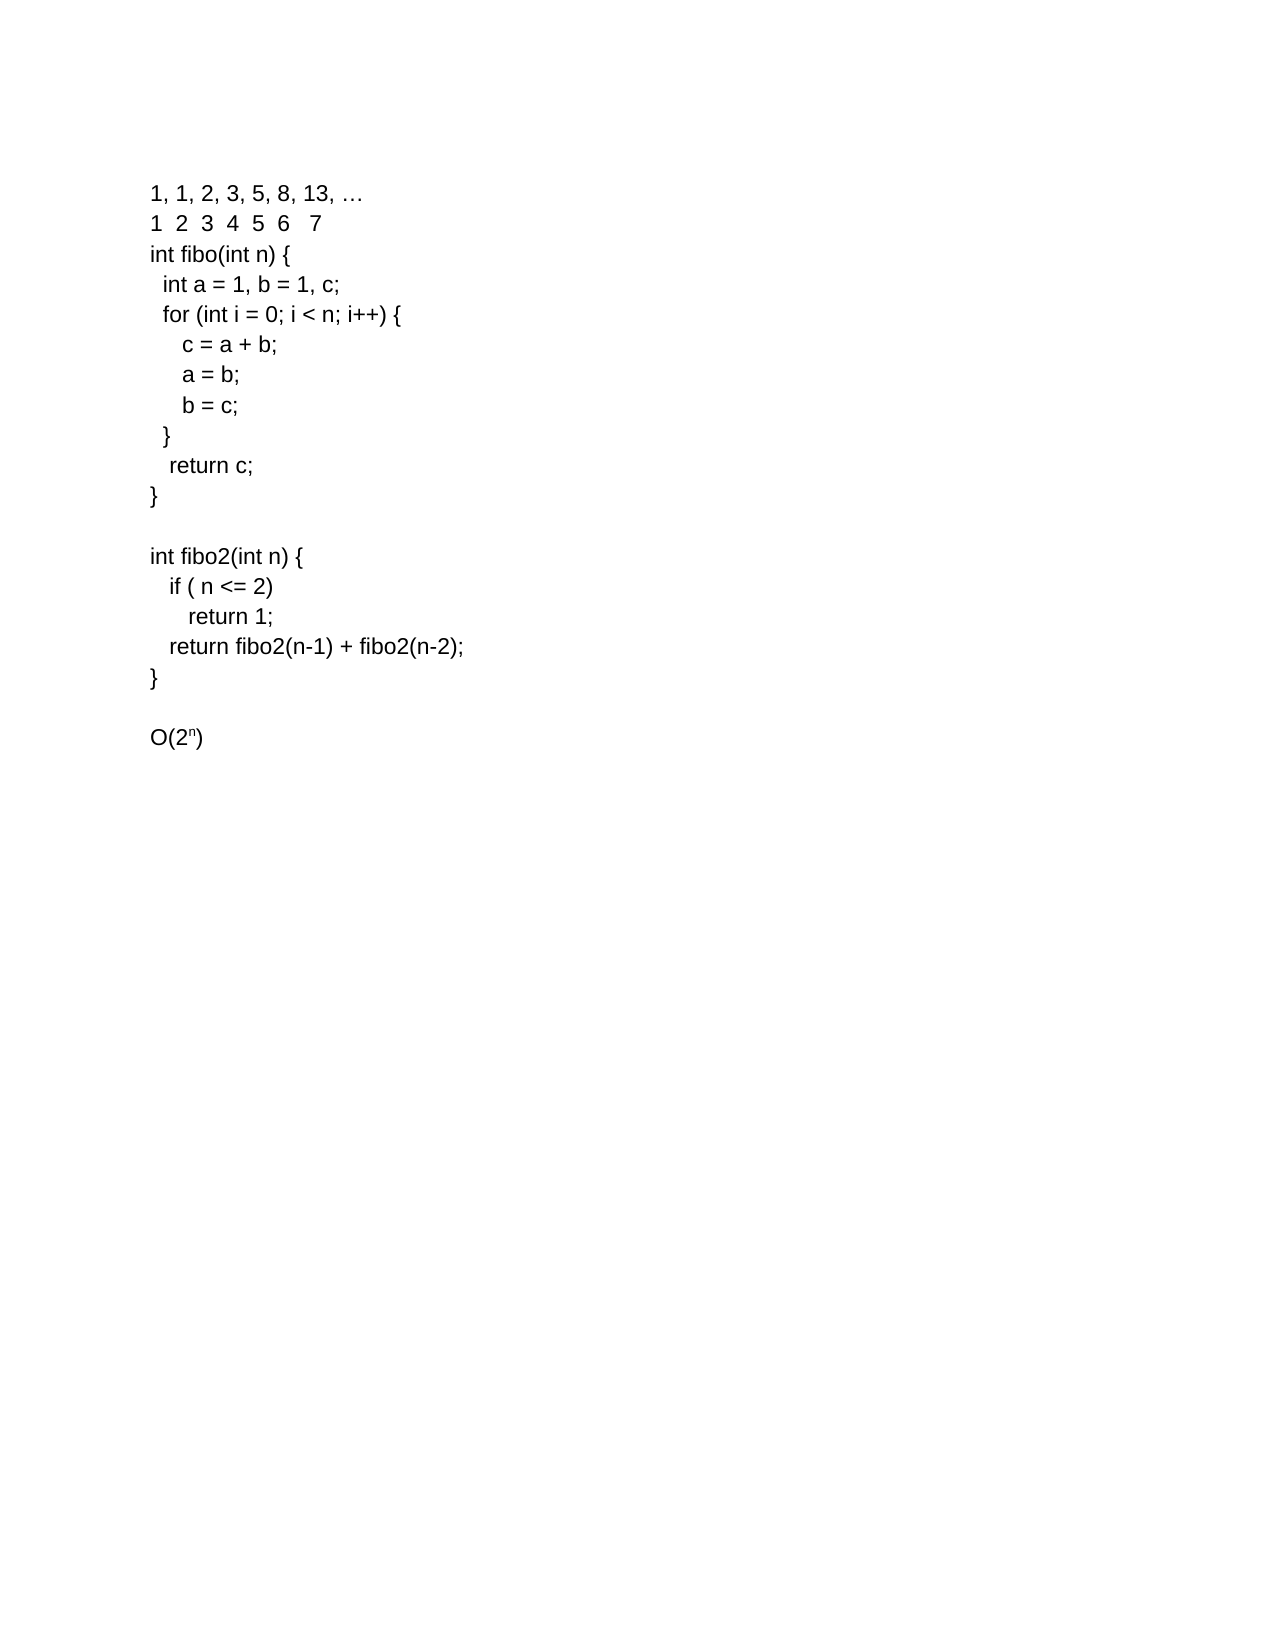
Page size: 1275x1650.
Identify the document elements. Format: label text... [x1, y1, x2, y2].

text return 1; [150, 603, 1125, 629]
text O(2n) [150, 724, 1125, 750]
text 1, 1, 2, 3, 5, 8, 13, … [150, 180, 1125, 207]
text int fibo(int n) { [150, 241, 1125, 267]
text 1 2 3 4 5 6 7 [150, 210, 1125, 237]
text for (int i = 0; i < n; i++) { [150, 301, 1125, 327]
text a = b; [150, 361, 1125, 388]
text } [150, 663, 1125, 690]
text b = c; [150, 392, 1125, 418]
text } [150, 422, 1125, 448]
text if ( n <= 2) [150, 573, 1125, 599]
text c = a + b; [150, 331, 1125, 358]
text int a = 1, b = 1, c; [150, 271, 1125, 297]
text return fibo2(n-1) + fibo2(n-2); [150, 633, 1125, 660]
text } [150, 482, 1125, 509]
text int fibo2(int n) { [150, 543, 1125, 569]
text return c; [150, 452, 1125, 478]
